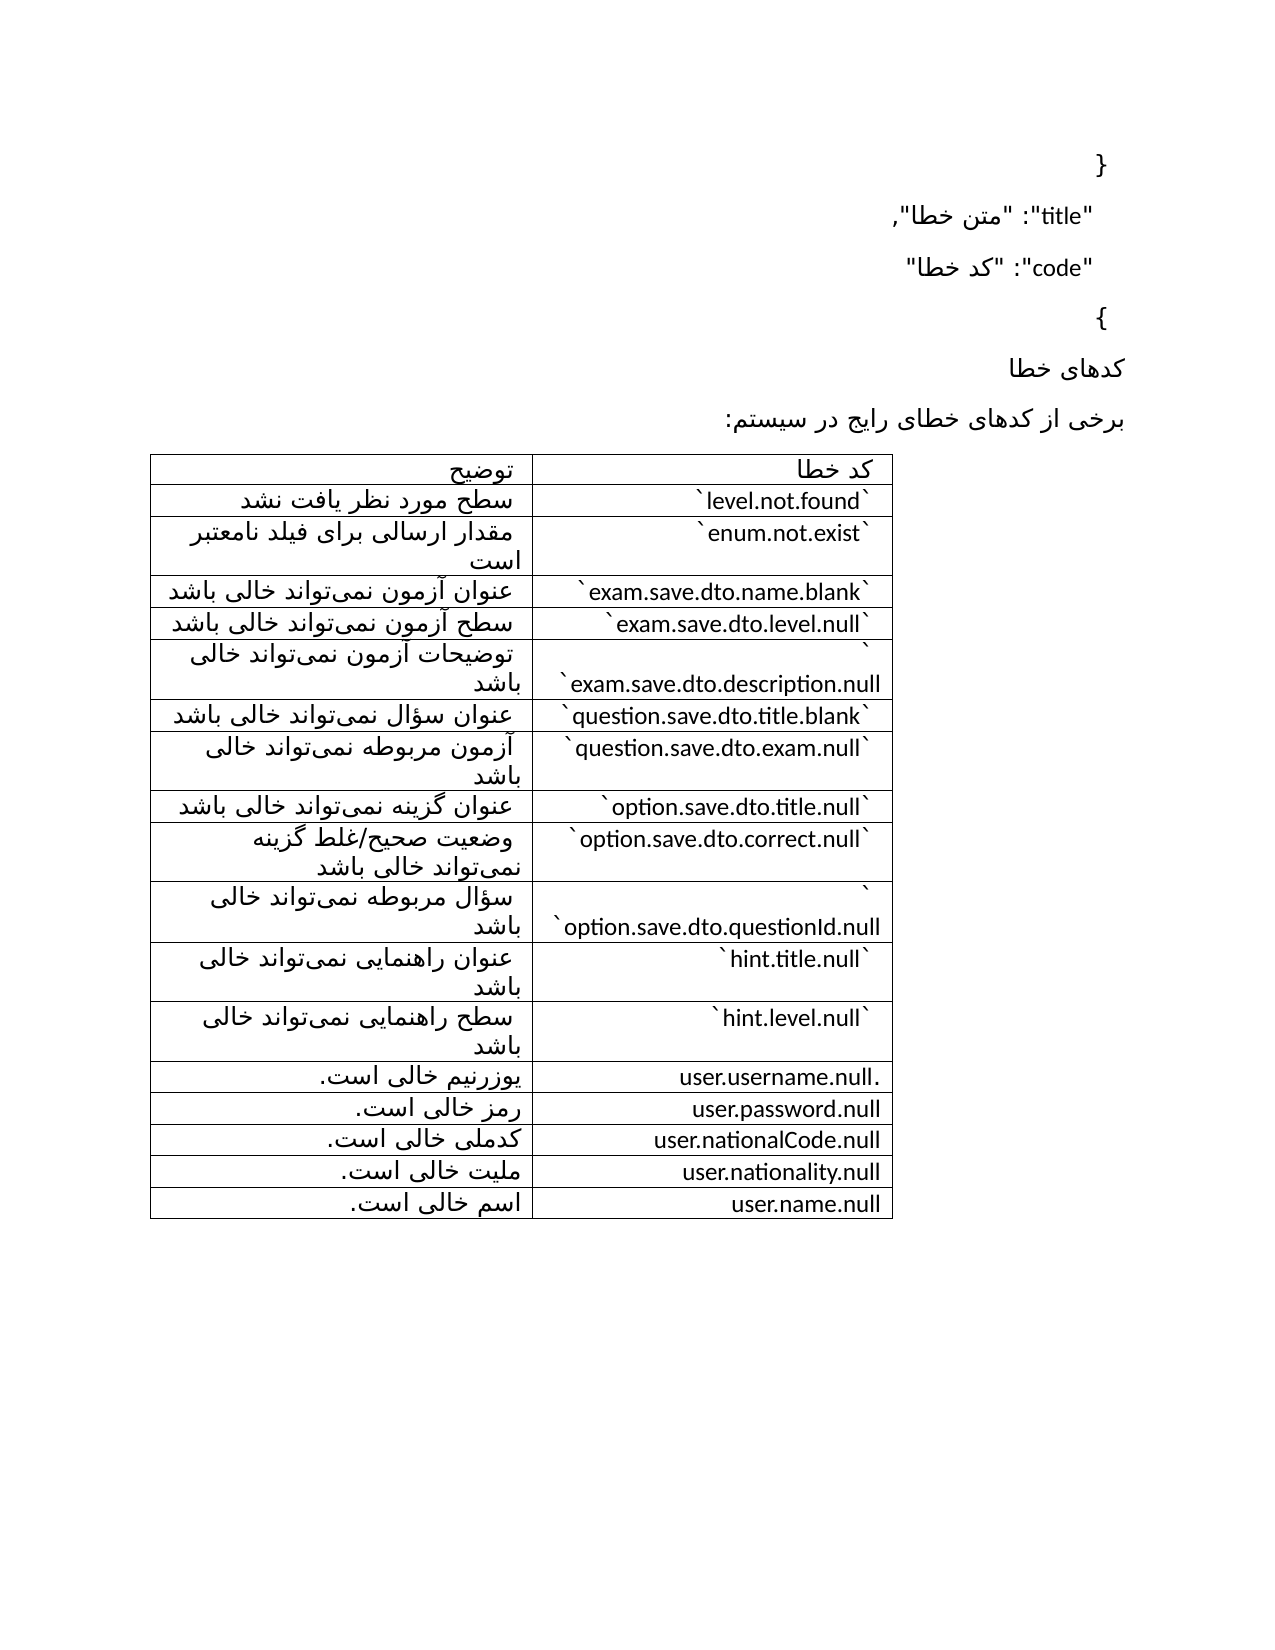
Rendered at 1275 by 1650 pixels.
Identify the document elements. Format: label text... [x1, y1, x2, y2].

table_cell سطح مورد نظر یافت نشد [151, 485, 532, 516]
table_header کد خطا [533, 455, 892, 484]
table_cell یوزرنیم خالی است. [151, 1062, 532, 1092]
table_cell ملیت خالی است. [151, 1156, 532, 1187]
table_cell `question.save.dto.exam.null` [533, 732, 892, 790]
table_cell `exam.save.dto.level.null` [533, 608, 892, 638]
table_cell `option.save.dto.title.null` [533, 791, 892, 822]
table_cell `option.save.dto.questionId.null` [533, 882, 892, 942]
table_cell سطح راهنمایی نمی‌تواند خالی باشد [151, 1002, 532, 1061]
table_cell سؤال مربوطه نمی‌تواند خالی باشد [151, 882, 532, 942]
table_cell user.nationality.null [533, 1156, 892, 1187]
table_cell رمز خالی است. [151, 1093, 532, 1124]
table_cell عنوان گزینه نمی‌تواند خالی باشد [151, 791, 532, 822]
text { [150, 150, 1125, 179]
table_cell `question.save.dto.title.blank` [533, 700, 892, 731]
table_cell user.password.null [533, 1093, 892, 1124]
table_cell اسم خالی است. [151, 1188, 532, 1218]
text "title": "متن خطا", [150, 200, 1125, 231]
table_cell کدملی خالی است. [151, 1125, 532, 1155]
text } [150, 303, 1125, 333]
table_cell user.nationalCode.null [533, 1125, 892, 1155]
table_cell `option.save.dto.correct.null` [533, 823, 892, 881]
table_cell توضیحات آزمون نمی‌تواند خالی باشد [151, 640, 532, 699]
table_cell `exam.save.dto.name.blank` [533, 576, 892, 607]
table_cell آزمون مربوطه نمی‌تواند خالی باشد [151, 732, 532, 790]
table_cell .user.username.null [533, 1062, 892, 1092]
table_cell مقدار ارسالی برای فیلد نامعتبر است [151, 517, 532, 575]
table_header توضیح [151, 455, 532, 484]
text برخی از کدهای خطای رایج در سیستم: [150, 404, 1125, 433]
table_cell `enum.not.exist` [533, 517, 892, 575]
text کدهای خطا [150, 354, 1125, 383]
table_cell عنوان آزمون نمی‌تواند خالی باشد [151, 576, 532, 607]
text "code": "کد خطا" [150, 252, 1125, 282]
table_cell عنوان راهنمایی نمی‌تواند خالی باشد [151, 943, 532, 1001]
table_cell `exam.save.dto.description.null` [533, 640, 892, 699]
table_cell `level.not.found` [533, 485, 892, 516]
table_cell user.name.null [533, 1188, 892, 1218]
table_cell عنوان سؤال نمی‌تواند خالی باشد [151, 700, 532, 731]
table_cell `hint.title.null` [533, 943, 892, 1001]
table_cell `hint.level.null` [533, 1002, 892, 1061]
table_cell سطح آزمون نمی‌تواند خالی باشد [151, 608, 532, 638]
table_cell وضعیت صحیح/غلط گزینه نمی‌تواند خالی باشد [151, 823, 532, 881]
